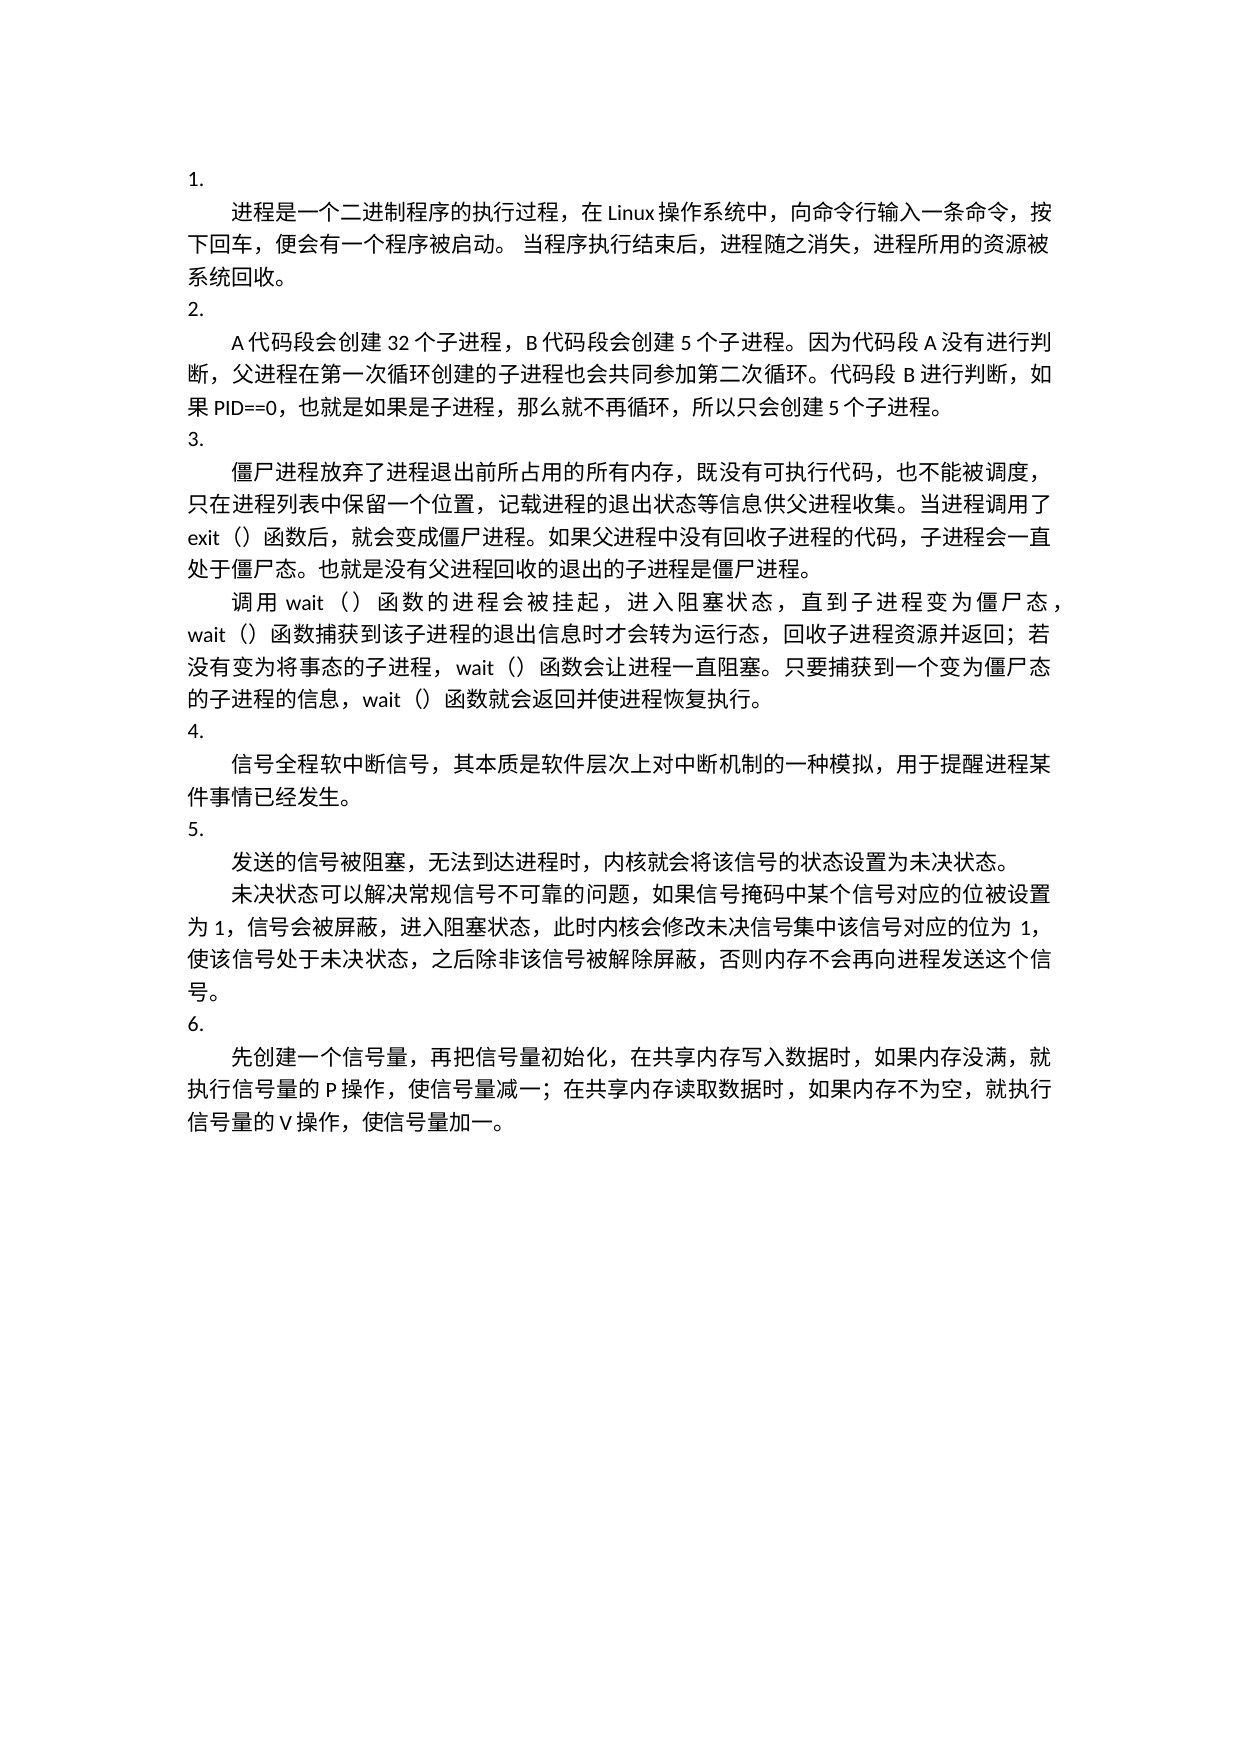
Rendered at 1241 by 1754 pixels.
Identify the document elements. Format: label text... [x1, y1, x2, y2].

list 先创建一个信号量，再把信号量初始化，在共享内存写入数据时，如果内存没满，就执行信号量的P操作，使信号量减一；在共享内存读取数据时，如果内存不为空，就执行信号量的V操作，使信号量加一。 [187, 1039, 1053, 1137]
list 僵尸进程放弃了进程退出前所占用的所有内存，既没有可执行代码，也不能被调度，只在进程列表中保留一个位置，记载进程的退出状态等信息供父进程收集。当进程调用了exit（）函数后，就会变成僵尸进程。如果父进程中没有回收子进程的代码，子进程会一直处于僵尸态。也就是没有父进程回收的退出的子进程是僵尸进程。 [187, 454, 1053, 584]
list 信号全程软中断信号，其本质是软件层次上对中断机制的一种模拟，用于提醒进程某件事情已经发生。 [187, 747, 1053, 812]
list A代码段会创建32个子进程，B代码段会创建5个子进程。因为代码段A没有进行判断，父进程在第一次循环创建的子进程也会共同参加第二次循环。代码段B进行判断，如果PID==0，也就是如果是子进程，那么就不再循环，所以只会创建5个子进程。 [187, 324, 1053, 422]
list 进程是一个二进制程序的执行过程，在Linux操作系统中，向命令行输入一条命令，按下回车，便会有一个程序被启动。 当程序执行结束后，进程随之消失，进程所用的资源被系统回收。 [187, 194, 1053, 292]
list 未决状态可以解决常规信号不可靠的问题，如果信号掩码中某个信号对应的位被设置为1，信号会被屏蔽，进入阻塞状态，此时内核会修改未决信号集中该信号对应的位为1，使该信号处于未决状态，之后除非该信号被解除屏蔽，否则内存不会再向进程发送这个信号。 [187, 877, 1053, 1007]
list 调用wait（）函数的进程会被挂起，进入阻塞状态，直到子进程变为僵尸态，wait（）函数捕获到该子进程的退出信息时才会转为运行态，回收子进程资源并返回；若没有变为将事态的子进程，wait（）函数会让进程一直阻塞。只要捕获到一个变为僵尸态的子进程的信息，wait（）函数就会返回并使进程恢复执行。 [187, 584, 1053, 714]
list 发送的信号被阻塞，无法到达进程时，内核就会将该信号的状态设置为未决状态。 [187, 844, 1053, 877]
